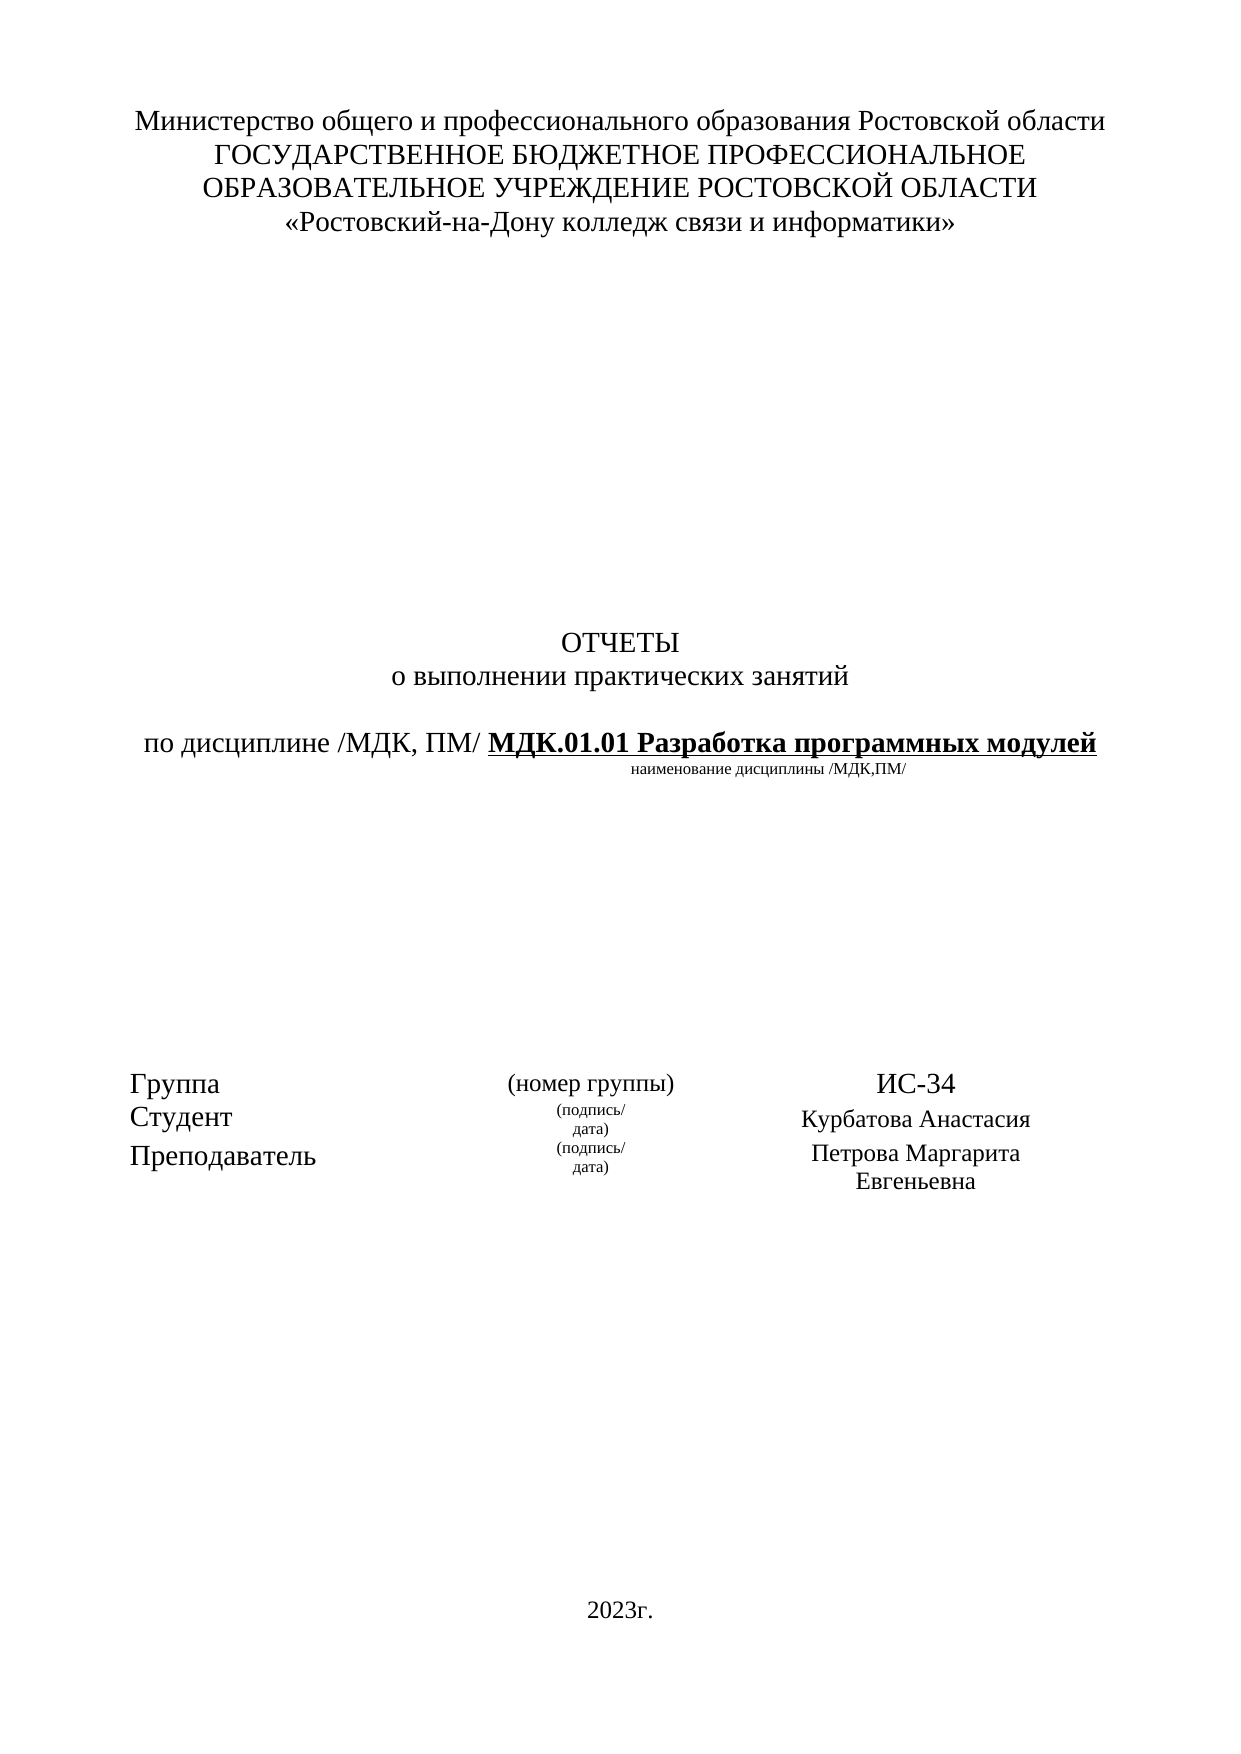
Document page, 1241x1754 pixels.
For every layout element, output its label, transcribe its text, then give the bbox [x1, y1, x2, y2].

text по дисциплине /МДК, ПМ/ МДК.01.01 Разработка программных модулей [118, 726, 1122, 759]
table_cell Петрова Маргарита Евгеньевна [739, 1138, 1093, 1195]
text Министерство общего и профессионального образования Ростовской области [118, 103, 1122, 137]
table_cell Студент [118, 1099, 443, 1138]
text о выполнении практических занятий [118, 658, 1122, 692]
text 2023г. [118, 1595, 1122, 1624]
text ГОСУДАРСТВЕННОЕ БЮДЖЕТНОЕ ПРОФЕССИОНАЛЬНОЕ ОБРАЗОВАТЕЛЬНОЕ УЧРЕЖДЕНИЕ РОСТОВСКОЙ ОБЛАСТИ «Ростовский-на-Дону колледж связи и информатики» [118, 137, 1122, 237]
table_header (номер группы) [443, 1066, 738, 1099]
table_header ИС-34 [739, 1066, 1093, 1099]
table_cell (подпись/ дата) [443, 1138, 738, 1195]
text наименование дисциплины /МДК,ПМ/ [118, 759, 1122, 778]
table_cell (подпись/ дата) [443, 1099, 738, 1138]
text ОТЧЕТЫ [118, 625, 1122, 658]
table_cell Курбатова Анастасия [739, 1099, 1093, 1138]
table_cell Преподаватель [118, 1138, 443, 1195]
table_header Группа [118, 1066, 443, 1099]
